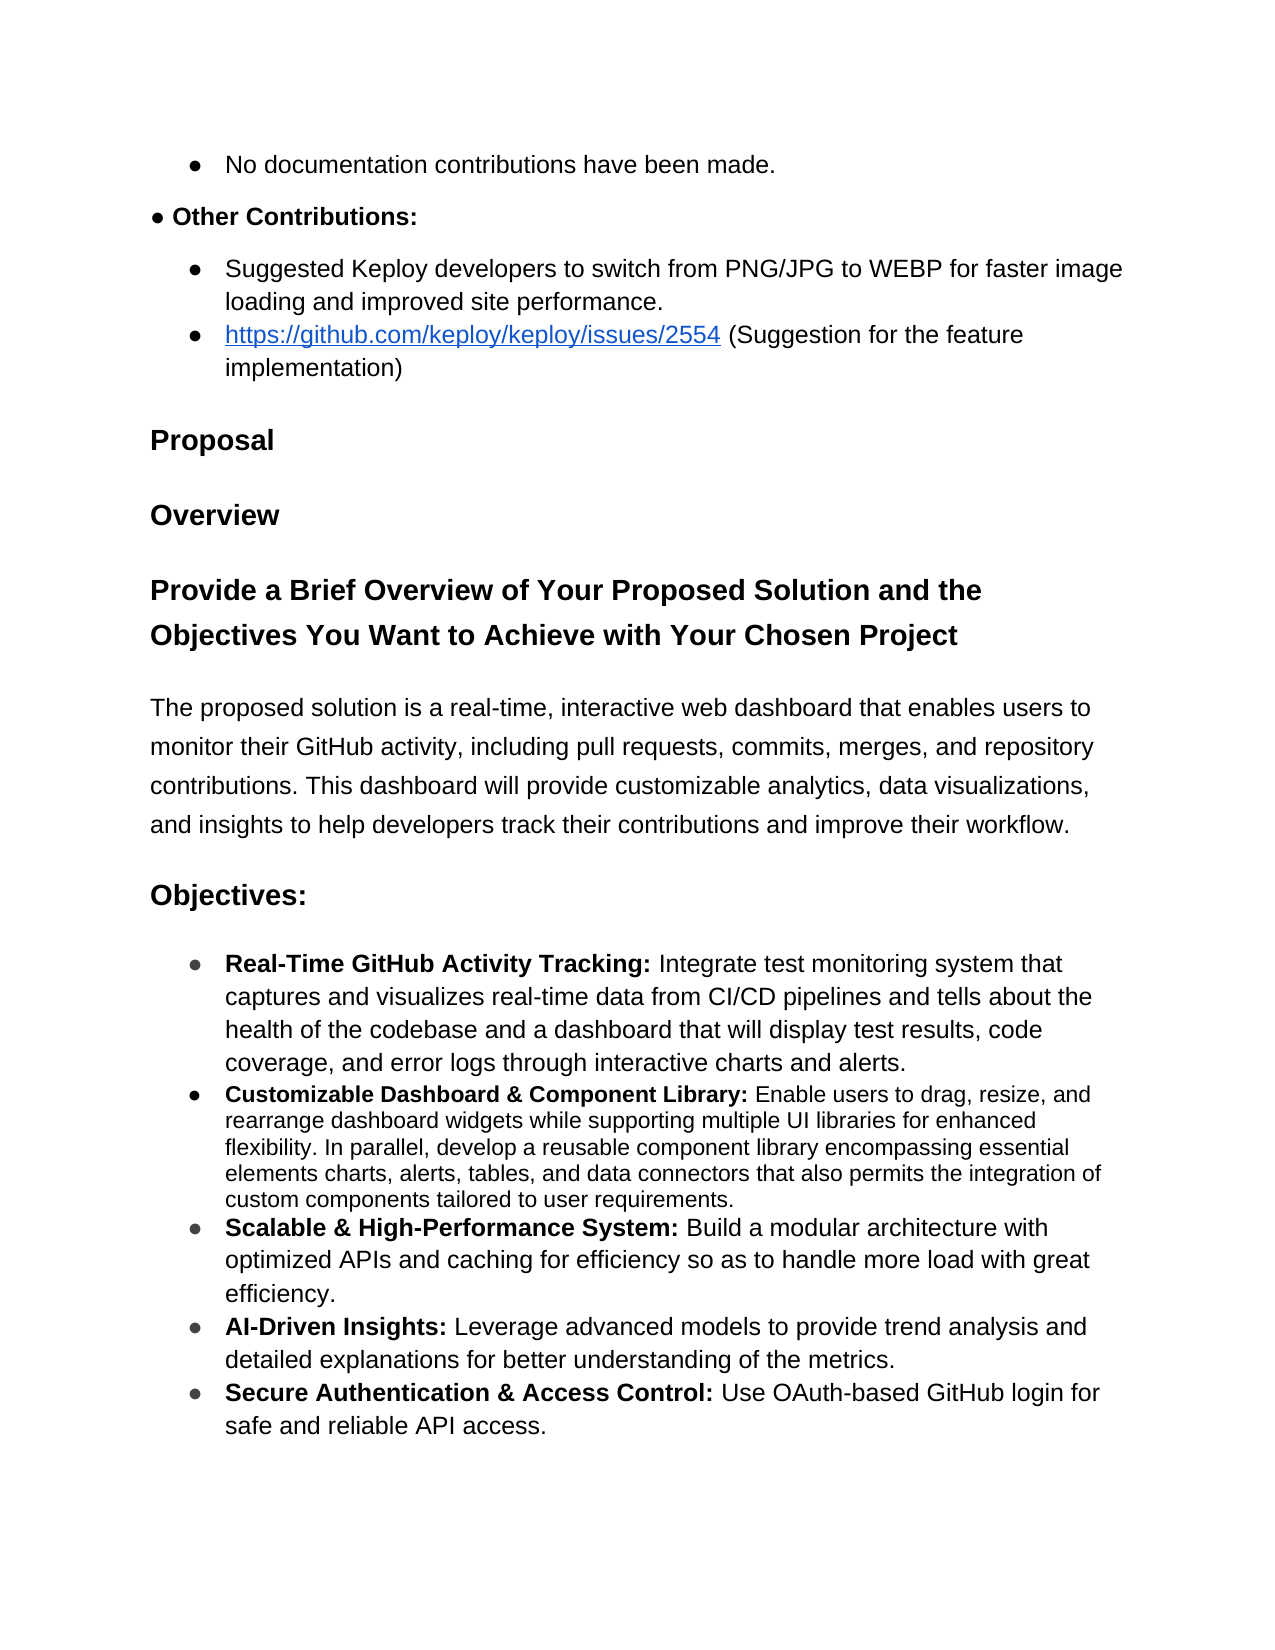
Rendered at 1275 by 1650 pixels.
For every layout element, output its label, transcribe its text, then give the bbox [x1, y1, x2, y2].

list No documentation contributions have been made. [187, 150, 1125, 179]
subtitle Scalable & High-Performance System: Build a modular architecture with optimized APIs and caching for efficiency so as to handle more load with great efficiency. [187, 1212, 1125, 1307]
list Suggested Keploy developers to switch from PNG/JPG to WEBP for faster image loading and improved site performance. [187, 253, 1125, 315]
list Customizable Dashboard & Component Library: Enable users to drag, resize, and rearrange dashboard widgets while supporting multiple UI libraries for enhanced flexibility. In parallel, develop a reusable component library encompassing essential elements charts, alerts, tables, and data connectors that also permits the integration of custom components tailored to user requirements. [187, 1081, 1125, 1212]
subtitle Overview [150, 498, 1125, 531]
subtitle Secure Authentication & Access Control: Use OAuth-based GitHub login for safe and reliable API access. [187, 1378, 1125, 1439]
text ● Other Contributions: [150, 202, 1125, 231]
subtitle Objectives: [150, 878, 1125, 912]
subtitle Proposal [150, 423, 1125, 457]
subtitle AI-Driven Insights: Leverage advanced models to provide trend analysis and detailed explanations for better understanding of the metrics. [187, 1312, 1125, 1373]
subtitle The proposed solution is a real-time, interactive web dashboard that enables users to monitor their GitHub activity, including pull requests, commits, merges, and repository contributions. This dashboard will provide customizable analytics, data visualizations, and insights to help developers track their contributions and improve their workflow. [150, 693, 1125, 839]
list https://github.com/keploy/keploy/issues/2554 (Suggestion for the feature implementation) [187, 319, 1125, 381]
subtitle Real-Time GitHub Activity Tracking: Integrate test monitoring system that captures and visualizes real-time data from CI/CD pipelines and tells about the health of the codebase and a dashboard that will display test results, code coverage, and error logs through interactive charts and alerts. [187, 949, 1125, 1076]
subtitle Provide a Brief Overview of Your Proposed Solution and the Objectives You Want to Achieve with Your Chosen Project [150, 572, 1125, 652]
